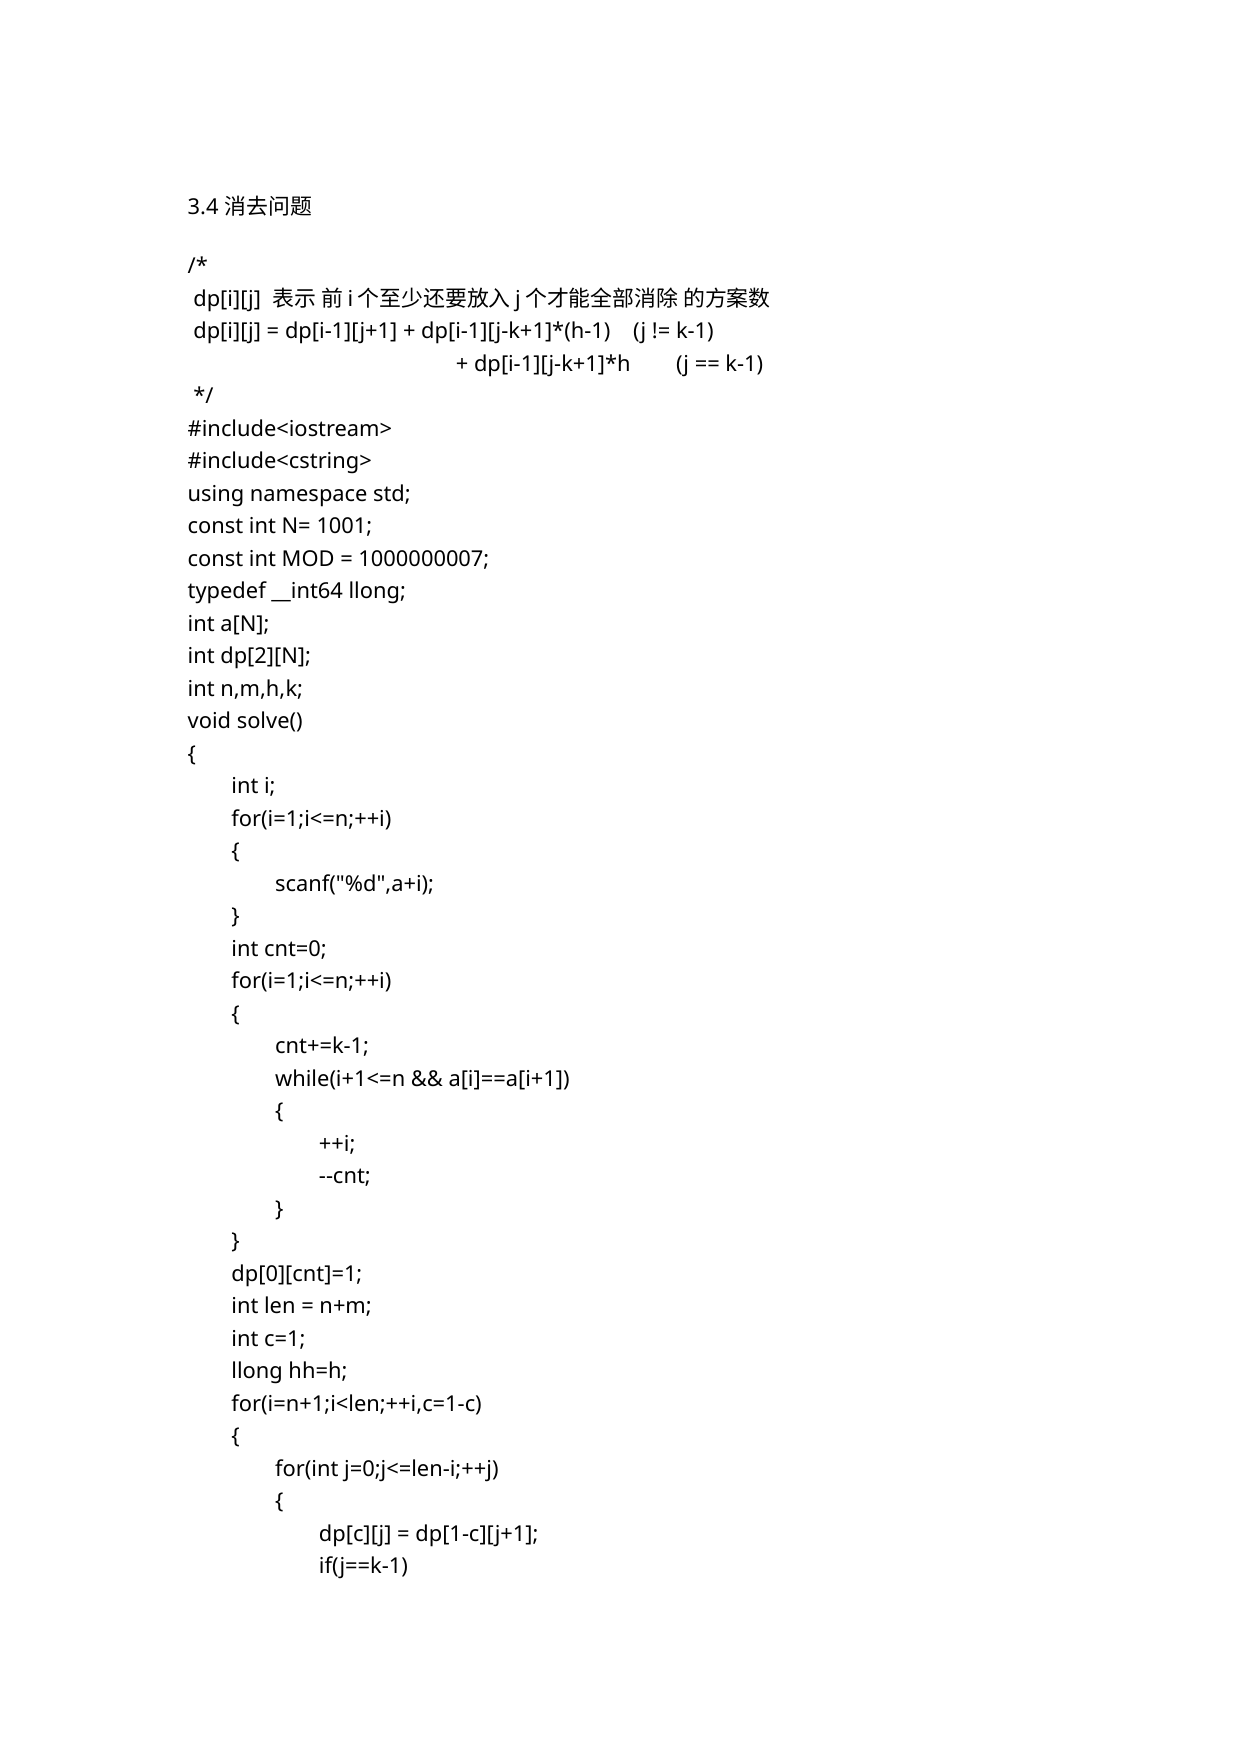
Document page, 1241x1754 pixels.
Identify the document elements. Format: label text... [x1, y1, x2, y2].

text void solve() [187, 704, 1053, 736]
text int i; [187, 769, 1053, 801]
text int cnt=0; [187, 931, 1053, 964]
text for(i=n+1;i<len;++i,c=1-c) [187, 1386, 1053, 1419]
text dp[c][j] = dp[1-c][j+1]; [187, 1516, 1053, 1549]
text */ [187, 379, 1053, 411]
text dp[0][cnt]=1; [187, 1256, 1053, 1289]
text /* [187, 249, 1053, 281]
text } [187, 1191, 1053, 1224]
text --cnt; [187, 1159, 1053, 1191]
text dp[i][j] 表示 前i个至少还要放入j个才能全部消除 的方案数 [187, 281, 1053, 314]
text { [187, 996, 1053, 1029]
text + dp[i-1][j-k+1]*h (j == k-1) [187, 346, 1053, 379]
text int len = n+m; [187, 1289, 1053, 1321]
text ++i; [187, 1126, 1053, 1159]
text scanf("%d",a+i); [187, 866, 1053, 899]
text } [187, 1224, 1053, 1256]
text } [187, 899, 1053, 931]
text typedef __int64 llong; [187, 574, 1053, 606]
text { [187, 1094, 1053, 1126]
text { [187, 1484, 1053, 1516]
text for(i=1;i<=n;++i) [187, 964, 1053, 996]
text { [187, 1419, 1053, 1451]
text const int N= 1001; [187, 509, 1053, 541]
text llong hh=h; [187, 1354, 1053, 1386]
text if(j==k-1) [187, 1549, 1053, 1581]
text const int MOD = 1000000007; [187, 541, 1053, 574]
text cnt+=k-1; [187, 1029, 1053, 1061]
text using namespace std; [187, 476, 1053, 509]
text int a[N]; [187, 606, 1053, 639]
text dp[i][j] = dp[i-1][j+1] + dp[i-1][j-k+1]*(h-1) (j != k-1) [187, 314, 1053, 346]
text for(int j=0;j<=len-i;++j) [187, 1451, 1053, 1484]
text while(i+1<=n && a[i]==a[i+1]) [187, 1061, 1053, 1094]
text { [187, 736, 1053, 769]
text int dp[2][N]; [187, 639, 1053, 671]
subtitle 3.4 消去问题 [187, 189, 1053, 222]
text int c=1; [187, 1321, 1053, 1354]
text { [187, 834, 1053, 866]
text int n,m,h,k; [187, 671, 1053, 704]
text #include<cstring> [187, 444, 1053, 476]
text #include<iostream> [187, 411, 1053, 444]
text for(i=1;i<=n;++i) [187, 801, 1053, 834]
